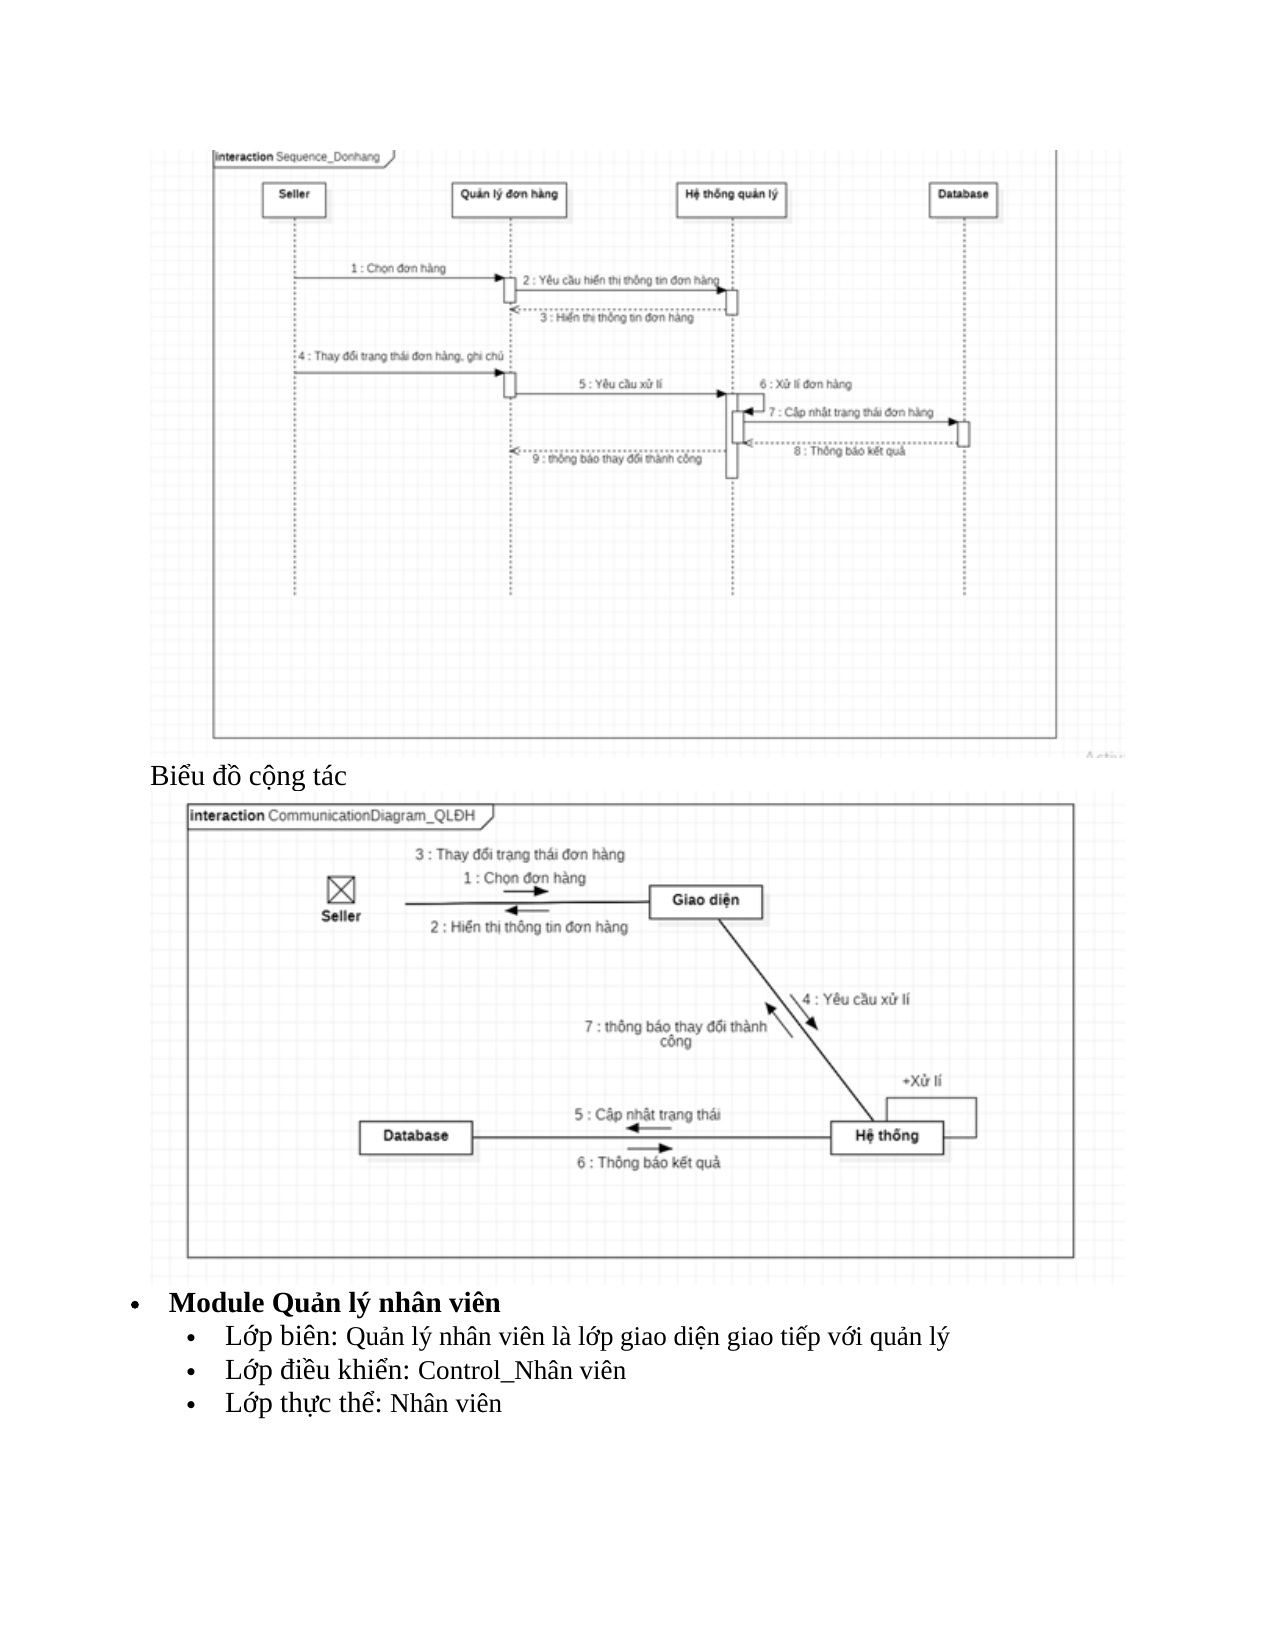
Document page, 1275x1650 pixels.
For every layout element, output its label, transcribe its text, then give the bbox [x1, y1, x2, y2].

list Lớp biên: Quản lý nhân viên là lớp giao diện giao tiếp với quản lý [187, 1318, 1125, 1352]
list Lớp điều khiển: Control_Nhân viên [187, 1352, 1125, 1385]
list Lớp thực thể: Nhân viên [187, 1385, 1125, 1419]
list Module Quản lý nhân viên [131, 1285, 1125, 1318]
picture [150, 150, 1125, 758]
picture [150, 791, 1125, 1285]
text Biểu đồ cộng tác [150, 758, 1125, 791]
